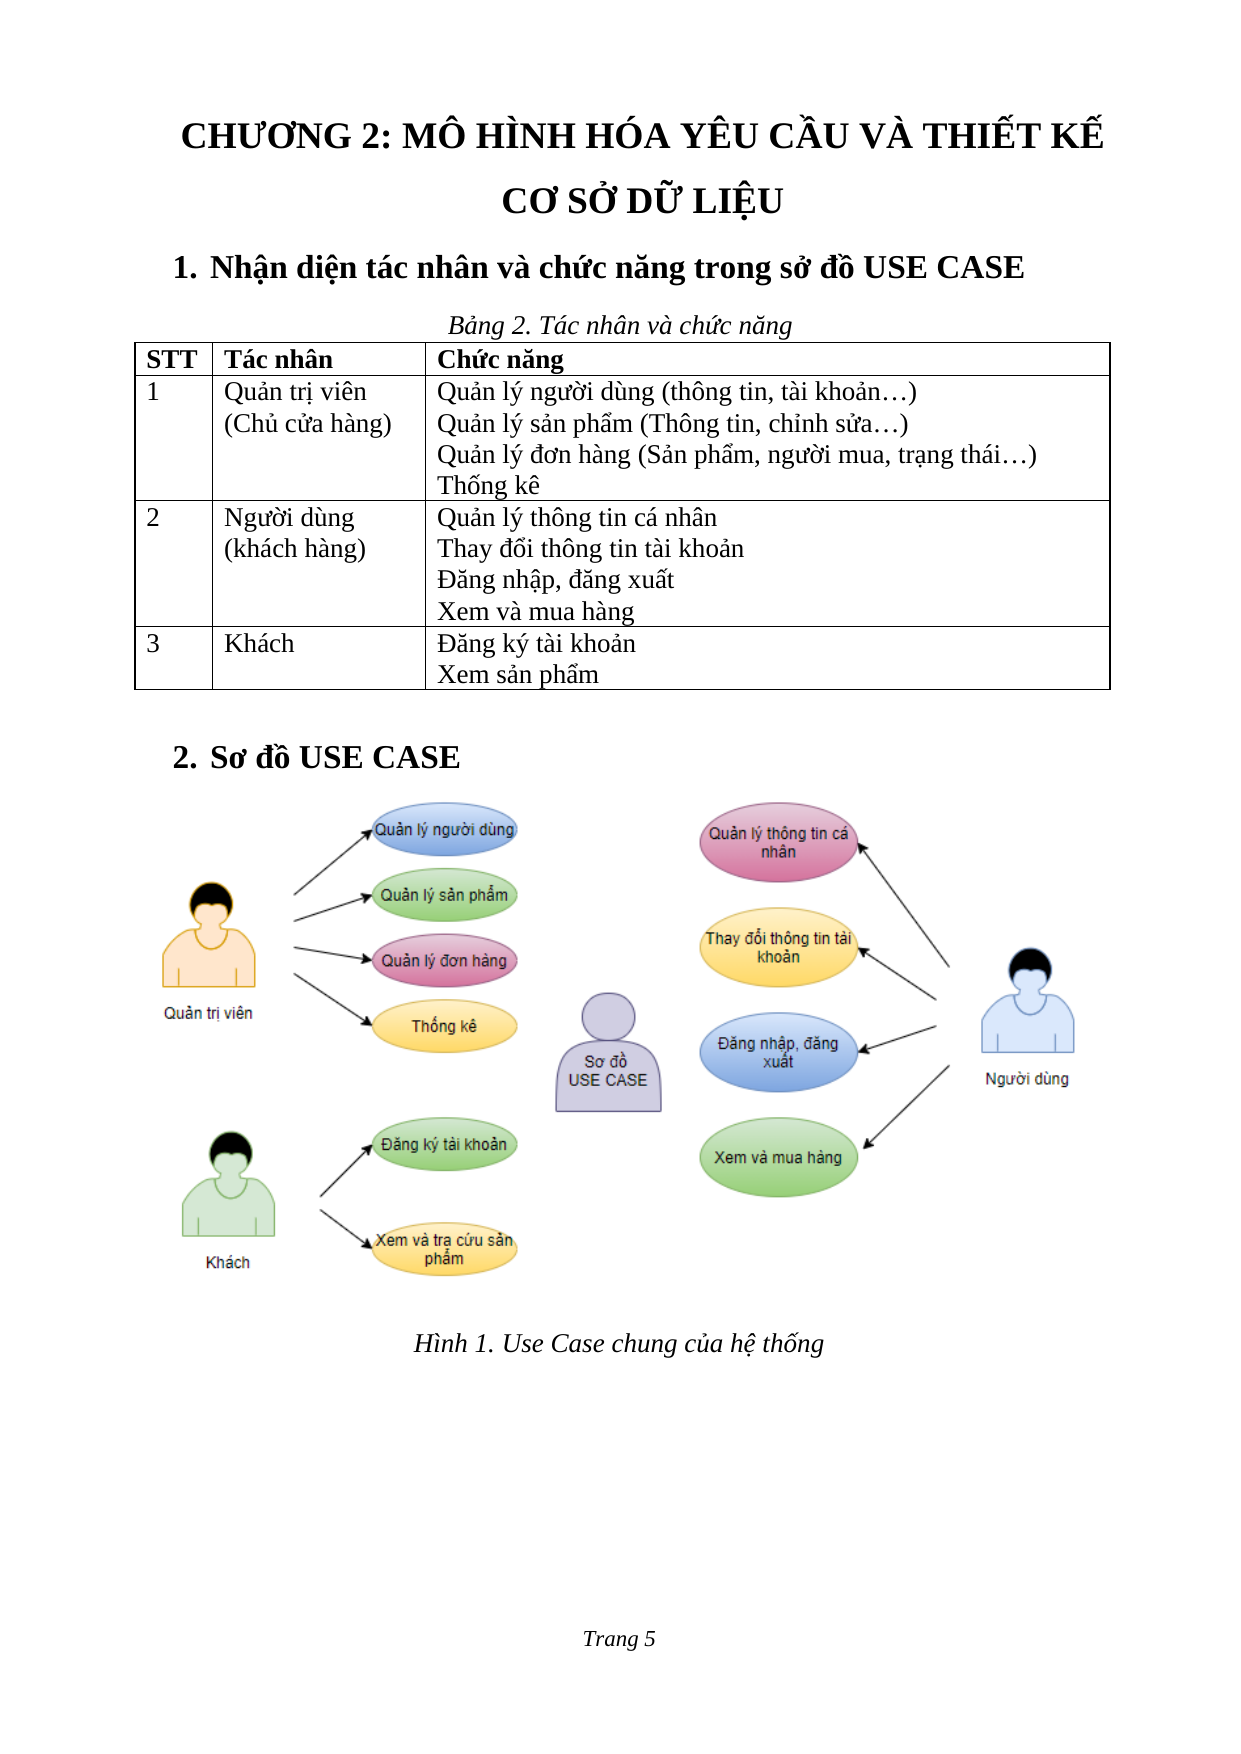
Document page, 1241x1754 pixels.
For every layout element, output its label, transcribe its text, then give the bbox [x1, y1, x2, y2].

subtitle Hình 1. Use Case chung của hệ thống [135, 1327, 1105, 1358]
table_cell Người dùng (khách hàng) [213, 501, 425, 626]
subtitle Bảng 2. Tác nhân và chức năng [135, 309, 1105, 340]
picture [135, 775, 1106, 1309]
table_header STT [136, 343, 212, 374]
table_cell Đăng ký tài khoản Xem sản phẩm [426, 627, 1109, 689]
table_cell Quản lý thông tin cá nhân Thay đổi thông tin tài khoản Đăng nhập, đăng xuất Xem và mua hàng [426, 501, 1109, 626]
table_cell Quản lý người dùng (thông tin, tài khoản…) Quản lý sản phẩm (Thông tin, chỉnh sửa…) Quản lý đơn hàng (Sản phẩm, người mua, trạng thái…) Thống kê [426, 376, 1109, 500]
table_header Chức năng [426, 343, 1109, 374]
subtitle Nhận diện tác nhân và chức năng trong sở đồ USE CASE [172, 247, 1105, 285]
table_cell Khách [213, 627, 425, 689]
table_cell 3 [136, 627, 212, 689]
subtitle Sơ đồ USE CASE [172, 737, 1105, 775]
table_cell 2 [136, 501, 212, 626]
table_header Tác nhân [213, 343, 425, 374]
table_cell Quản trị viên (Chủ cửa hàng) [213, 376, 425, 500]
table_cell 1 [136, 376, 212, 500]
subtitle CHƯƠNG 2: MÔ HÌNH HÓA YÊU CẦU VÀ THIẾT KẾ CƠ SỞ DỮ LIỆU [135, 113, 1105, 221]
